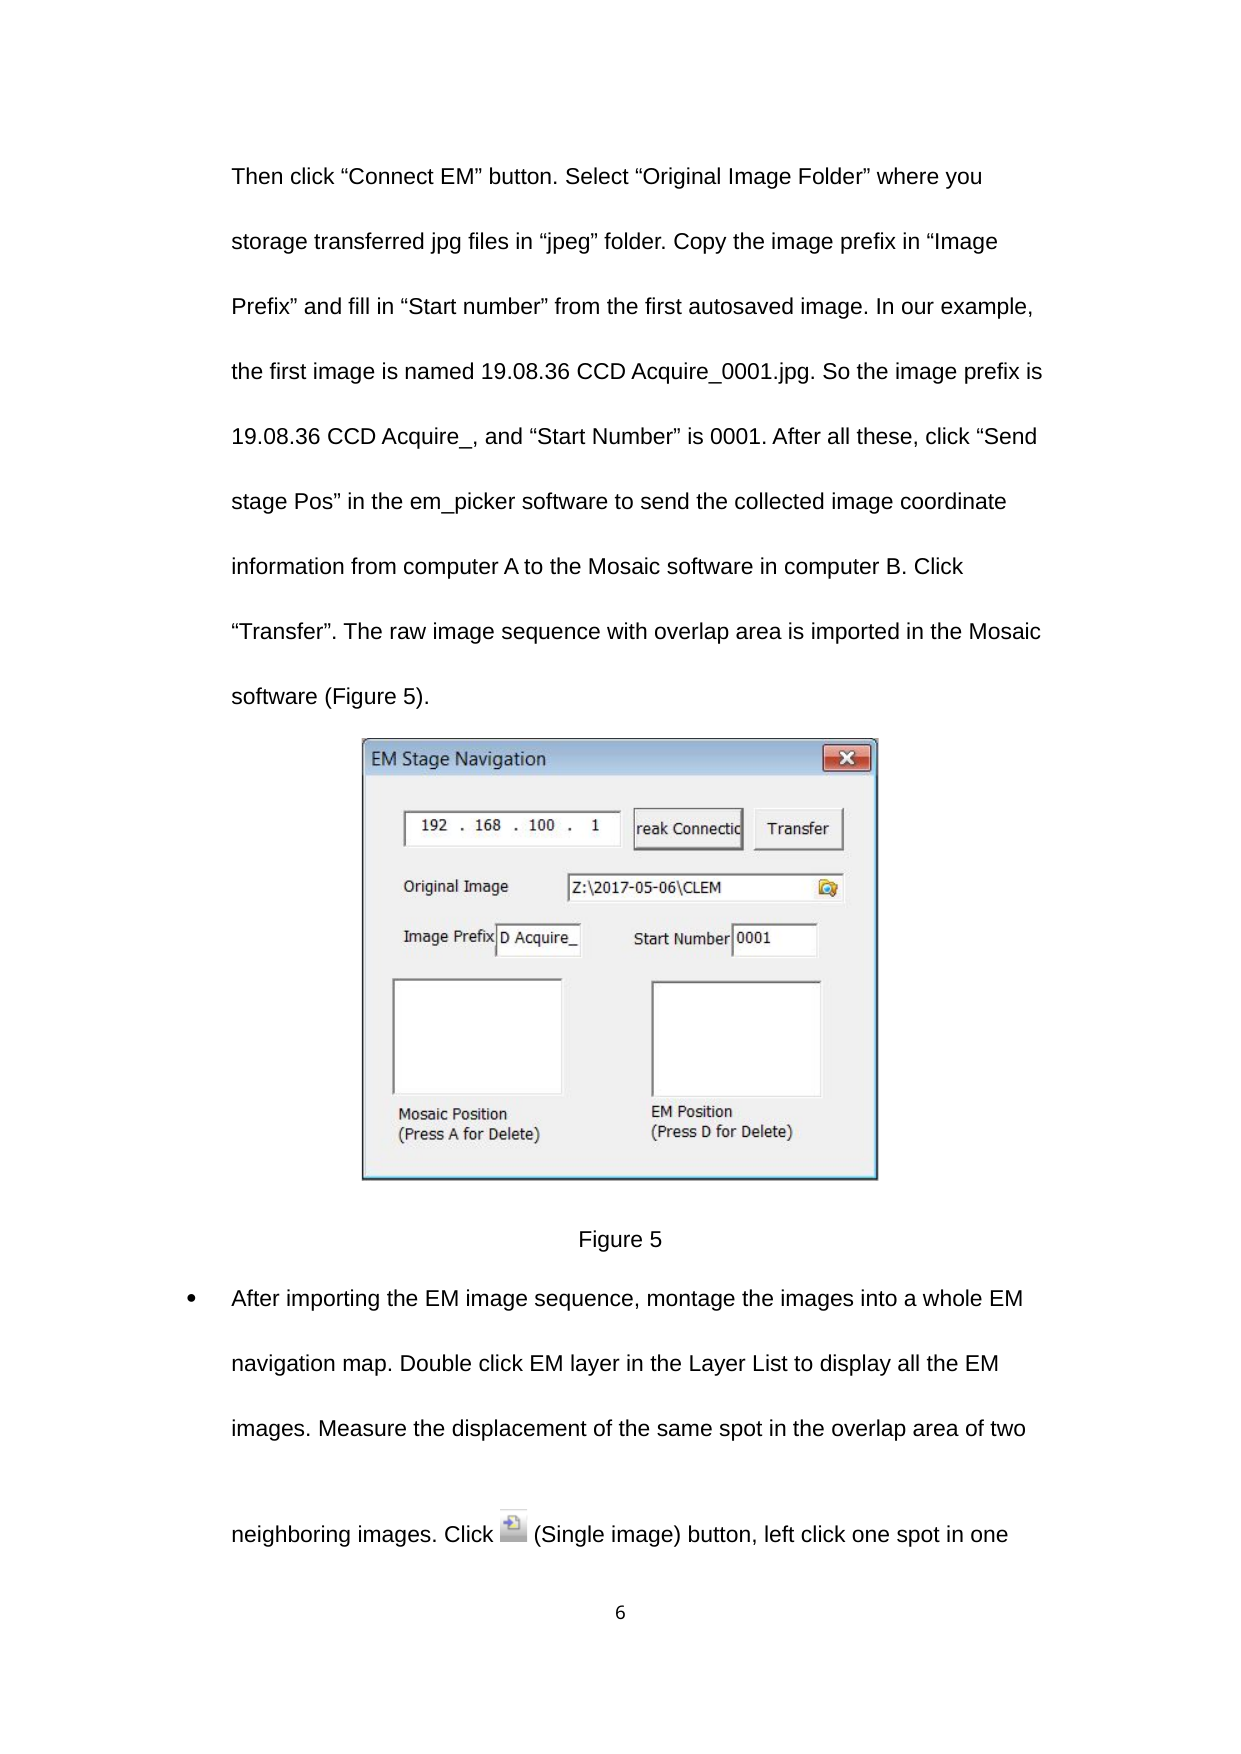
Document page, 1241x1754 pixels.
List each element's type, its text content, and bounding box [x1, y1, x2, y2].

picture [361, 738, 879, 1181]
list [187, 1282, 1053, 1575]
picture [500, 1509, 528, 1542]
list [187, 160, 1053, 712]
text Figure 5 [187, 1223, 1053, 1256]
